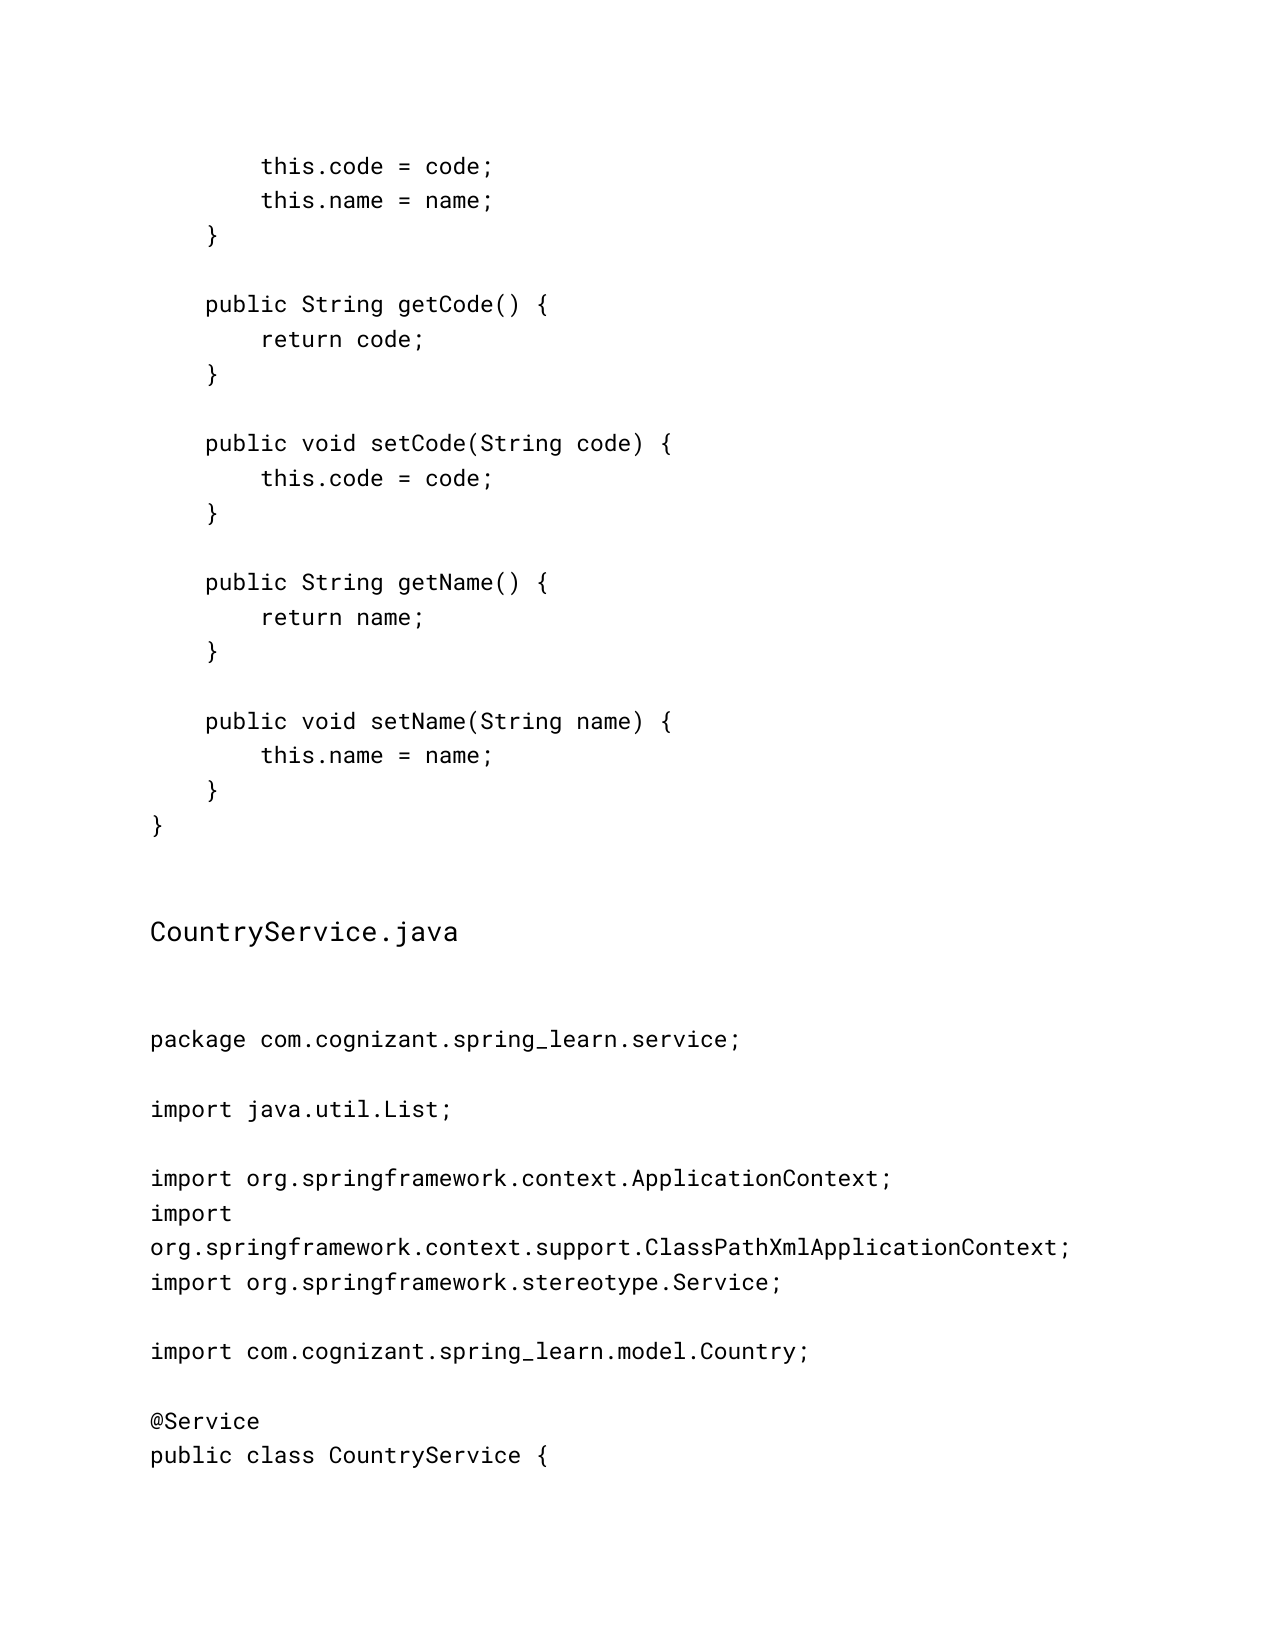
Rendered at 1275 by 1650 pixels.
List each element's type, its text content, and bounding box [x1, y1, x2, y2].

text this.name = name; [150, 185, 1125, 215]
text public String getCode() { [150, 289, 1125, 319]
text import org.springframework.context.ApplicationContext; [150, 1162, 1125, 1192]
text import com.cognizant.spring_learn.model.Country; [150, 1336, 1125, 1366]
text this.code = code; [150, 150, 1125, 180]
text } [150, 497, 1125, 527]
text import java.util.List; [150, 1093, 1125, 1123]
text public void setName(String name) { [150, 705, 1125, 735]
text } [150, 358, 1125, 388]
text public String getName() { [150, 566, 1125, 596]
text } [150, 219, 1125, 249]
text this.name = name; [150, 740, 1125, 770]
text CountryService.java [150, 913, 1125, 949]
text public class CountryService { [150, 1440, 1125, 1470]
text import org.springframework.stereotype.Service; [150, 1266, 1125, 1297]
text this.code = code; [150, 462, 1125, 492]
text } [150, 636, 1125, 666]
text package com.cognizant.spring_learn.service; [150, 1023, 1125, 1054]
text } [150, 774, 1125, 804]
text public void setCode(String code) { [150, 427, 1125, 458]
text } [150, 809, 1125, 839]
text return code; [150, 323, 1125, 354]
text @Service [150, 1405, 1125, 1435]
text import org.springframework.context.support.ClassPathXmlApplicationContext; [150, 1197, 1125, 1262]
text return name; [150, 601, 1125, 631]
